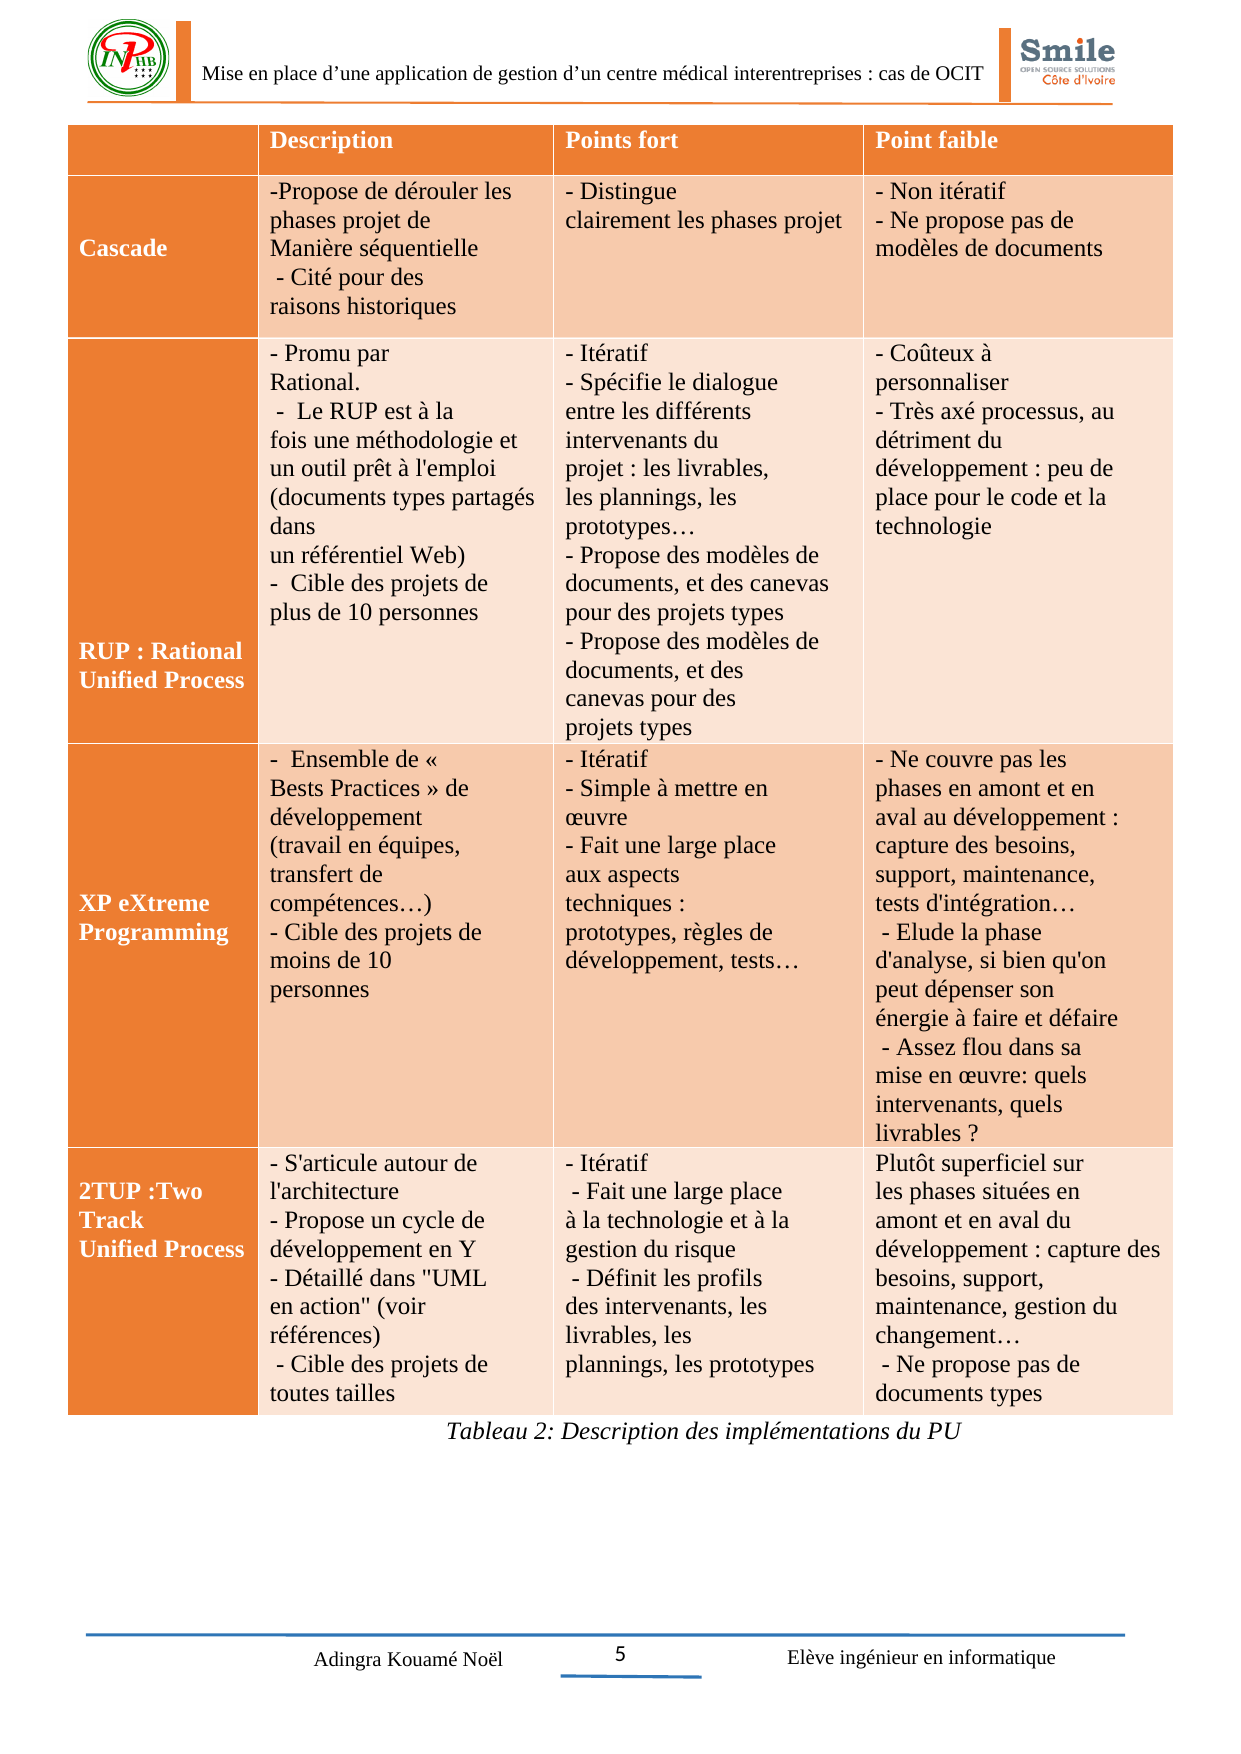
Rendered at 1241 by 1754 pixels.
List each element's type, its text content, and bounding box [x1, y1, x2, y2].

table_cell Cascade [68, 176, 258, 337]
table_cell - Non itératif - Ne propose pas de modèles de documents [864, 176, 1173, 337]
table_cell - Distingue clairement les phases projet [554, 176, 863, 337]
table_cell Plutôt superficiel sur les phases situées en amont et en aval du développement : capture des besoins, support, maintenance, gestion du changement… - Ne propose pas de documents types [864, 1148, 1173, 1415]
table_cell - Itératif - Simple à mettre en œuvre - Fait une large place aux aspects techniques : prototypes, règles de développement, tests… [554, 744, 863, 1147]
table_cell - Coûteux à personnaliser - Très axé processus, au détriment du développement : peu de place pour le code et la technologie [864, 339, 1173, 743]
table_cell -Propose de dérouler les phases projet de Manière séquentielle - Cité pour des raisons historiques [259, 176, 553, 337]
picture [87, 19, 170, 97]
table_cell - Itératif - Fait une large place à la technologie et à la gestion du risque - Définit les profils des intervenants, les livrables, les plannings, les prototypes [554, 1148, 863, 1415]
table_cell - Promu par Rational. - Le RUP est à la fois une méthodologie et un outil prêt à l'emploi (documents types partagés dans un référentiel Web) - Cible des projets de plus de 10 personnes [259, 339, 553, 743]
picture [1020, 37, 1115, 85]
table_cell - S'articule autour de l'architecture - Propose un cycle de développement en Y - Détaillé dans "UML en action" (voir références) - Cible des projets de toutes tailles [259, 1148, 553, 1415]
table_header Points fort [554, 125, 863, 175]
table_cell XP eXtreme Programming [68, 744, 258, 1147]
table_cell - Ne couvre pas les phases en amont et en aval au développement : capture des besoins, support, maintenance, tests d'intégration… - Elude la phase d'analyse, si bien qu'on peut dépenser son énergie à faire et défaire - Assez flou dans sa mise en œuvre: quels intervenants, quels livrables ? [864, 744, 1173, 1147]
table_cell RUP : Rational Unified Process [68, 339, 258, 743]
table_header [68, 125, 258, 175]
table_cell - Itératif - Spécifie le dialogue entre les différents intervenants du projet : les livrables, les plannings, les prototypes… - Propose des modèles de documents, et des canevas pour des projets types - Propose des modèles de documents, et des canevas pour des projets types [554, 339, 863, 743]
table_cell - Ensemble de « Bests Practices » de développement (travail en équipes, transfert de compétences…) - Cible des projets de moins de 10 personnes [259, 744, 553, 1147]
table_cell 2TUP :Two Track Unified Process [68, 1148, 258, 1415]
table_header Point faible [864, 125, 1173, 175]
table_header Description [259, 125, 553, 175]
